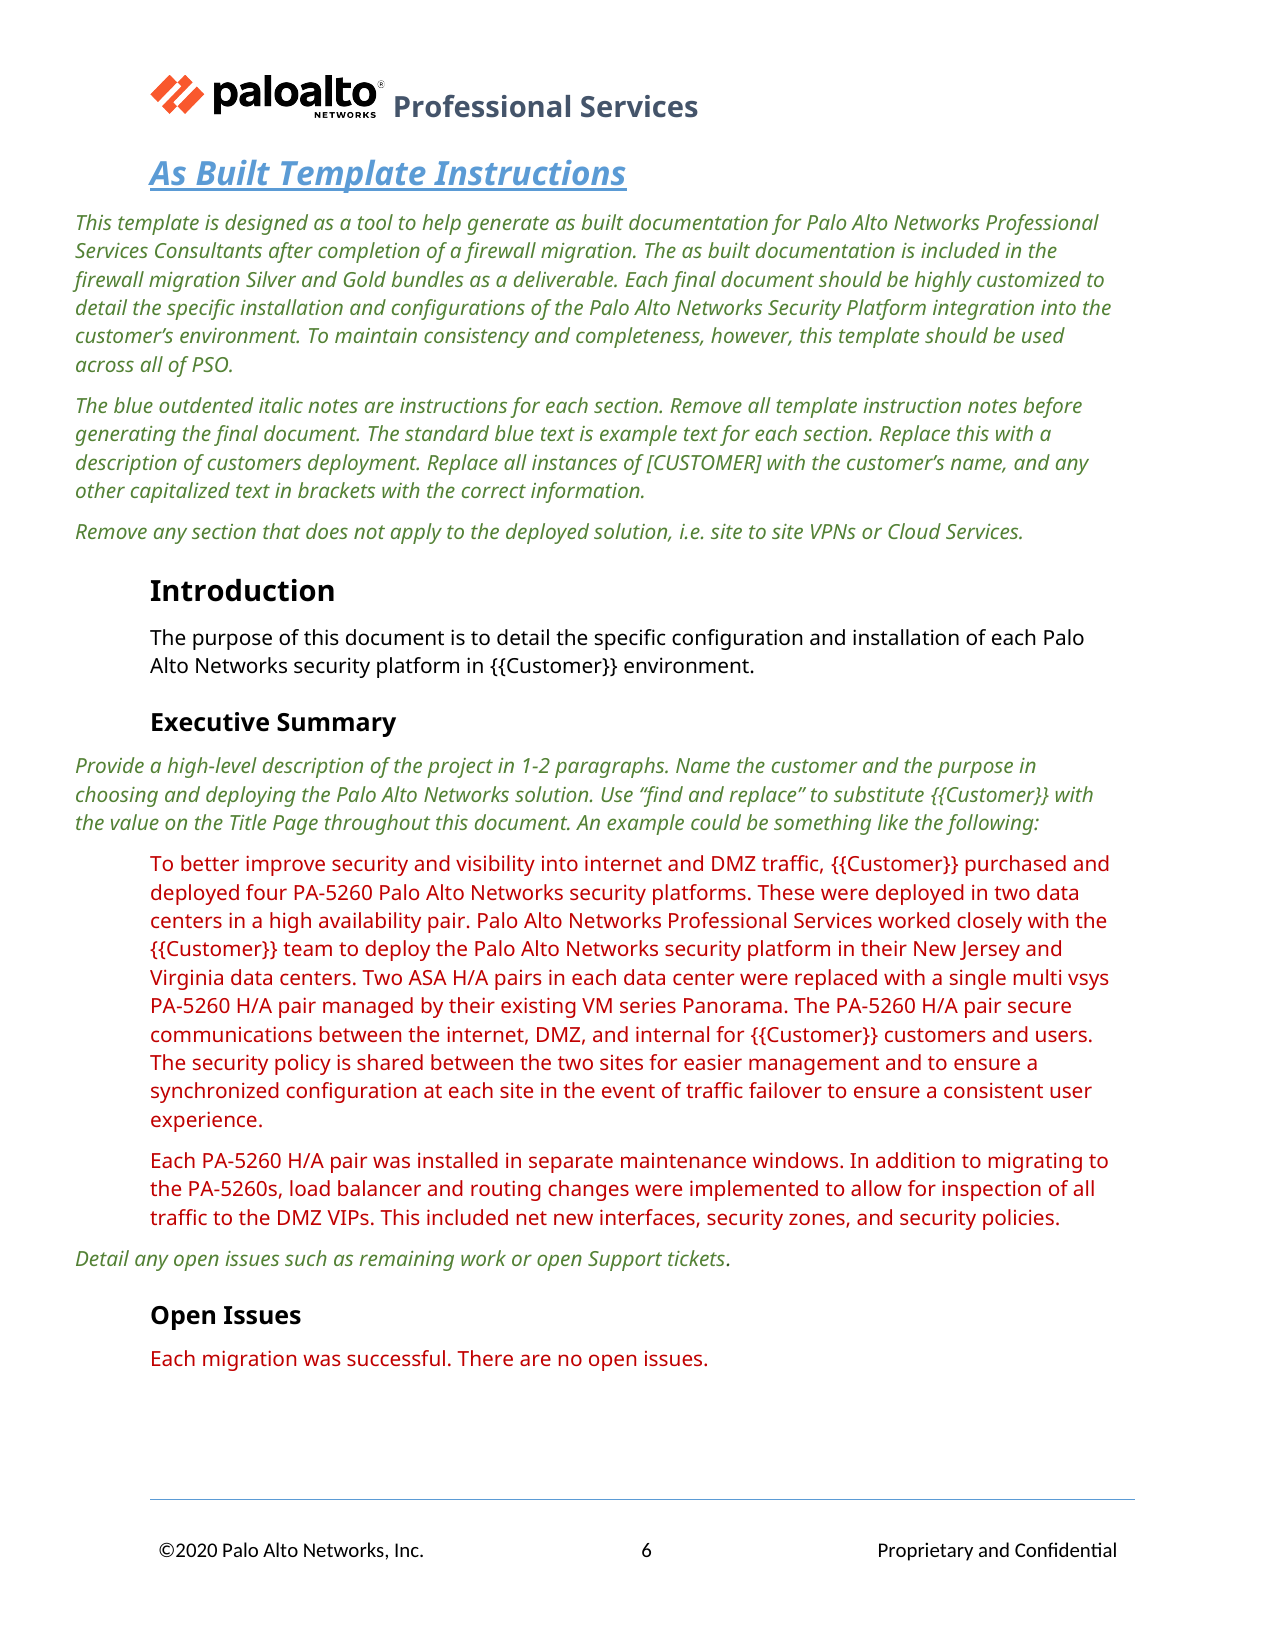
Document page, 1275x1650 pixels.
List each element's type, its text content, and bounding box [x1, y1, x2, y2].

text Open Issues [150, 1297, 1125, 1331]
text As Built Template Instructions [150, 150, 1125, 195]
text To better improve security and visibility into internet and DMZ traffic, {{Customer}} purchased and deployed four PA-5260 Palo Alto Networks security platforms. These were deployed in two data centers in a high availability pair. Palo Alto Networks Professional Services worked closely with the {{Customer}} team to deploy the Palo Alto Networks security platform in their New Jersey and Virginia data centers. Two ASA H/A pairs in each data center were replaced with a single multi vsys PA-5260 H/A pair managed by their existing VM series Panorama. The PA-5260 H/A pair secure communications between the internet, DMZ, and internal for {{Customer}} customers and users. The security policy is shared between the two sites for easier management and to ensure a synchronized configuration at each site in the event of traffic failover to ensure a consistent user experience. [150, 849, 1125, 1133]
text Detail any open issues such as remaining work or open Support tickets. [75, 1244, 1125, 1272]
text Remove any section that does not apply to the deployed solution, i.e. site to site VPNs or Cloud Services. [75, 517, 1125, 546]
text Each PA-5260 H/A pair was installed in separate maintenance windows. In addition to migrating to the PA-5260s, load balancer and routing changes were implemented to allow for inspection of all traffic to the DMZ VIPs. This included net new interfaces, security zones, and security policies. [150, 1146, 1125, 1231]
picture [150, 75, 385, 118]
text Each migration was successful. There are no open issues. [150, 1344, 1125, 1372]
text Introduction [150, 571, 1125, 610]
text Provide a high-level description of the project in 1-2 paragraphs. Name the customer and the purpose in choosing and deploying the Palo Alto Networks solution. Use “find and replace” to substitute {{Customer}} with the value on the Title Page throughout this document. An example could be something like the following: [75, 751, 1125, 837]
text This template is designed as a tool to help generate as built documentation for Palo Alto Networks Professional Services Consultants after completion of a firewall migration. The as built documentation is included in the firewall migration Silver and Gold bundles as a deliverable. Each final document should be highly customized to detail the specific installation and configurations of the Palo Alto Networks Security Platform integration into the customer’s environment. To maintain consistency and completeness, however, this template should be used across all of PSO. [75, 208, 1125, 378]
text The blue outdented italic notes are instructions for each section. Remove all template instruction notes before generating the final document. The standard blue text is example text for each section. Replace this with a description of customers deployment. Replace all instances of [CUSTOMER] with the customer’s name, and any other capitalized text in brackets with the correct information. [75, 391, 1125, 505]
text The purpose of this document is to detail the specific configuration and installation of each Palo Alto Networks security platform in {{Customer}} environment. [150, 623, 1125, 680]
text Executive Summary [150, 705, 1125, 739]
